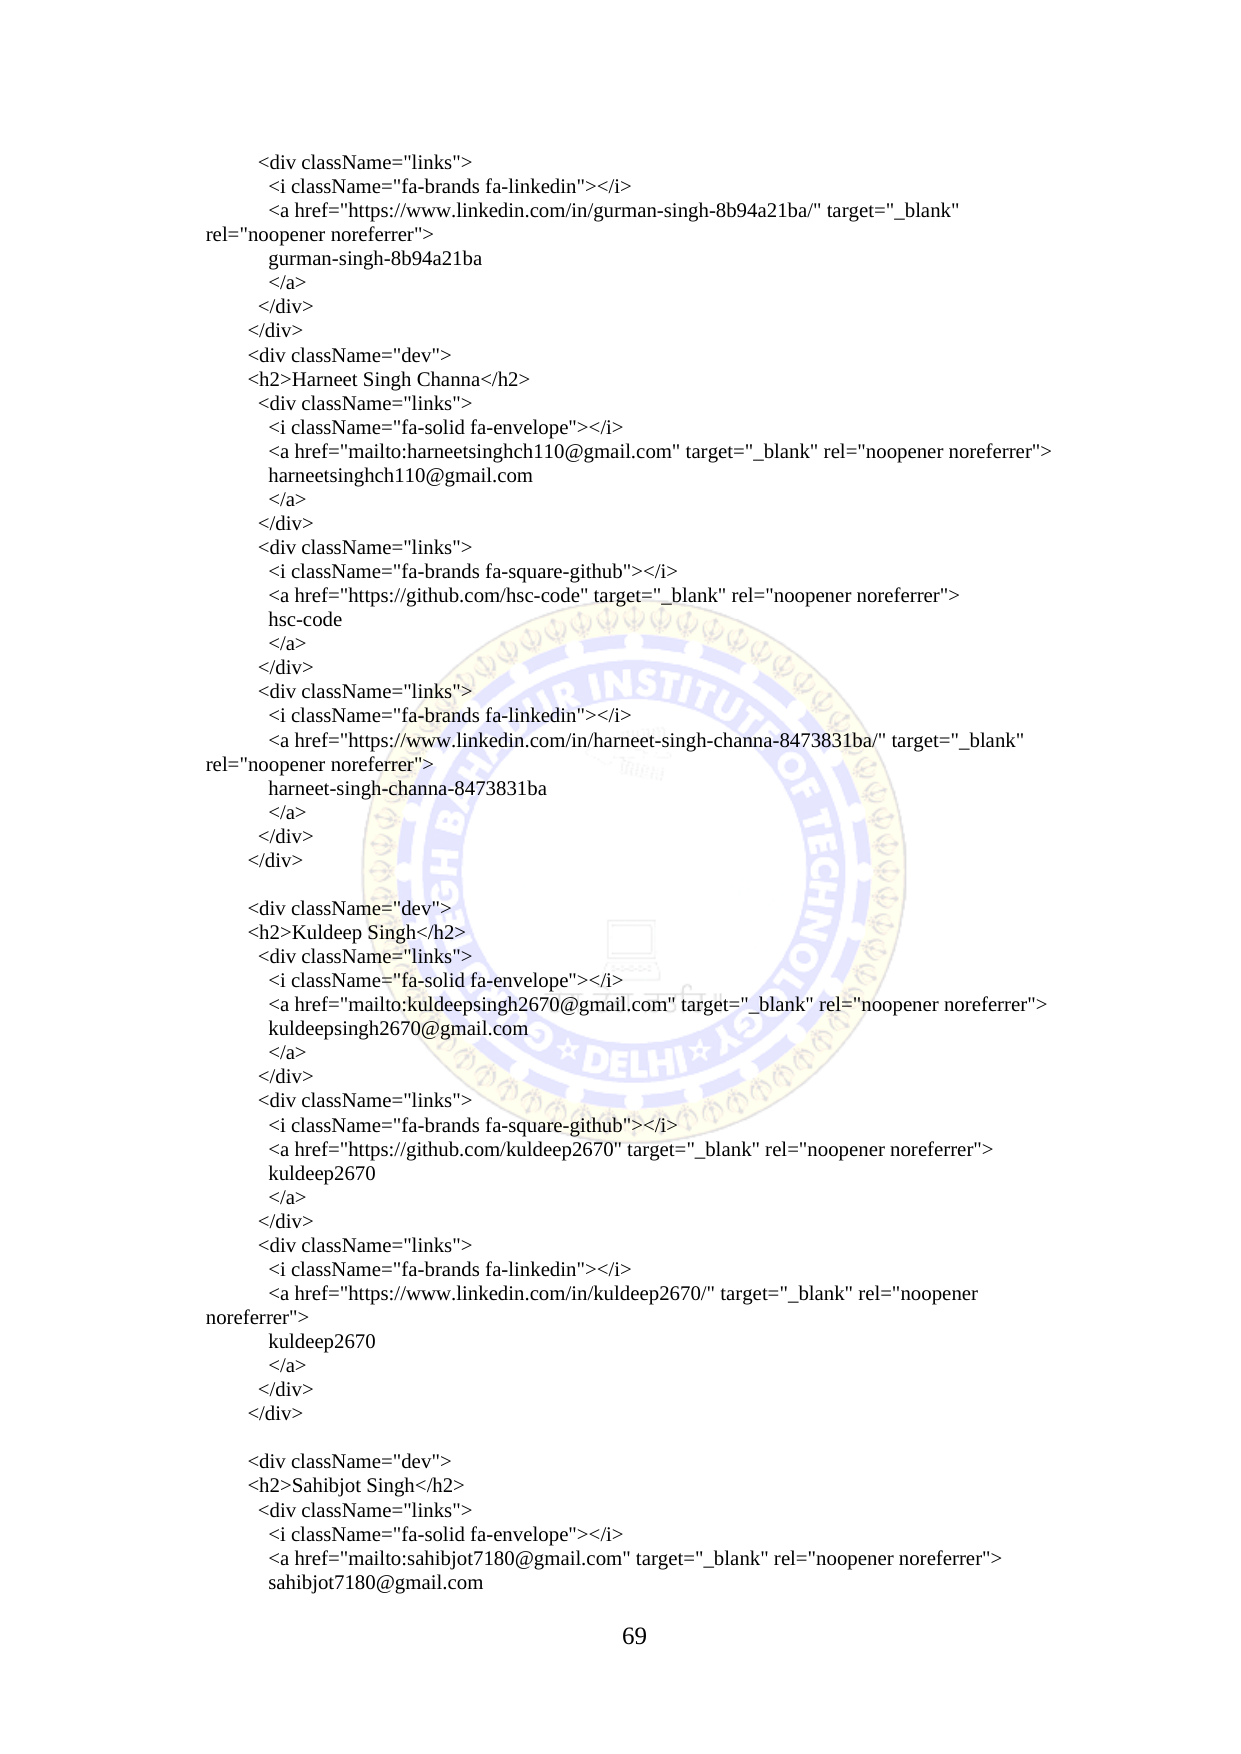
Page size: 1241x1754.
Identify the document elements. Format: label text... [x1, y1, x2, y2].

text </div> [206, 1401, 1063, 1425]
text <a href="https://github.com/hsc-code" target="_blank" rel="noopener noreferrer"> [206, 583, 1063, 607]
text <h2>Kuldeep Singh</h2> [206, 920, 1063, 944]
text </div> [206, 824, 1063, 848]
text sahibjot7180@gmail.com [206, 1570, 1063, 1594]
text </div> [206, 655, 1063, 679]
text <div className="links"> [206, 1497, 1063, 1522]
text </a> [206, 1185, 1063, 1209]
text <a href="https://github.com/kuldeep2670" target="_blank" rel="noopener noreferrer"> [206, 1137, 1063, 1161]
text <div className="links"> [206, 1088, 1063, 1112]
text <i className="fa-solid fa-envelope"></i> [206, 968, 1063, 992]
text <a href="mailto:sahibjot7180@gmail.com" target="_blank" rel="noopener noreferrer"> [206, 1546, 1063, 1570]
text <a href="https://www.linkedin.com/in/harneet-singh-channa-8473831ba/" target="_blank" rel="noopener noreferrer"> [206, 727, 1063, 776]
text kuldeepsingh2670@gmail.com [206, 1016, 1063, 1040]
text <div className="links"> [206, 150, 1063, 174]
text <div className="dev"> [206, 896, 1063, 920]
text <i className="fa-brands fa-square-github"></i> [206, 1112, 1063, 1137]
text <div className="dev"> [206, 1449, 1063, 1473]
text </div> [206, 1377, 1063, 1401]
text <div className="links"> [206, 1233, 1063, 1257]
text <div className="links"> [206, 535, 1063, 559]
text <a href="mailto:kuldeepsingh2670@gmail.com" target="_blank" rel="noopener noreferrer"> [206, 992, 1063, 1016]
text <h2>Sahibjot Singh</h2> [206, 1473, 1063, 1497]
text </a> [206, 487, 1063, 511]
text <i className="fa-brands fa-linkedin"></i> [206, 703, 1063, 727]
text kuldeep2670 [206, 1161, 1063, 1185]
text <div className="links"> [206, 391, 1063, 415]
text <a href="https://www.linkedin.com/in/kuldeep2670/" target="_blank" rel="noopener noreferrer"> [206, 1281, 1063, 1329]
text </a> [206, 270, 1063, 294]
text <i className="fa-solid fa-envelope"></i> [206, 1522, 1063, 1546]
text <i className="fa-brands fa-square-github"></i> [206, 559, 1063, 583]
text </div> [206, 318, 1063, 342]
text <a href="mailto:harneetsinghch110@gmail.com" target="_blank" rel="noopener noreferrer"> [206, 439, 1063, 463]
text </a> [206, 631, 1063, 655]
text kuldeep2670 [206, 1329, 1063, 1353]
text </div> [206, 294, 1063, 318]
text <div className="links"> [206, 679, 1063, 703]
text </div> [206, 1209, 1063, 1233]
text gurman-singh-8b94a21ba [206, 246, 1063, 270]
text <i className="fa-brands fa-linkedin"></i> [206, 174, 1063, 198]
text <a href="https://www.linkedin.com/in/gurman-singh-8b94a21ba/" target="_blank" rel="noopener noreferrer"> [206, 198, 1063, 246]
text </div> [206, 1064, 1063, 1088]
text harneetsinghch110@gmail.com [206, 463, 1063, 487]
text <div className="links"> [206, 944, 1063, 968]
text harneet-singh-channa-8473831ba [206, 776, 1063, 800]
text hsc-code [206, 607, 1063, 631]
text </a> [206, 800, 1063, 824]
text <div className="dev"> [206, 342, 1063, 367]
text <i className="fa-brands fa-linkedin"></i> [206, 1257, 1063, 1281]
text </a> [206, 1040, 1063, 1064]
text </div> [206, 848, 1063, 872]
text </a> [206, 1353, 1063, 1377]
text <h2>Harneet Singh Channa</h2> [206, 367, 1063, 391]
text <i className="fa-solid fa-envelope"></i> [206, 415, 1063, 439]
text </div> [206, 511, 1063, 535]
